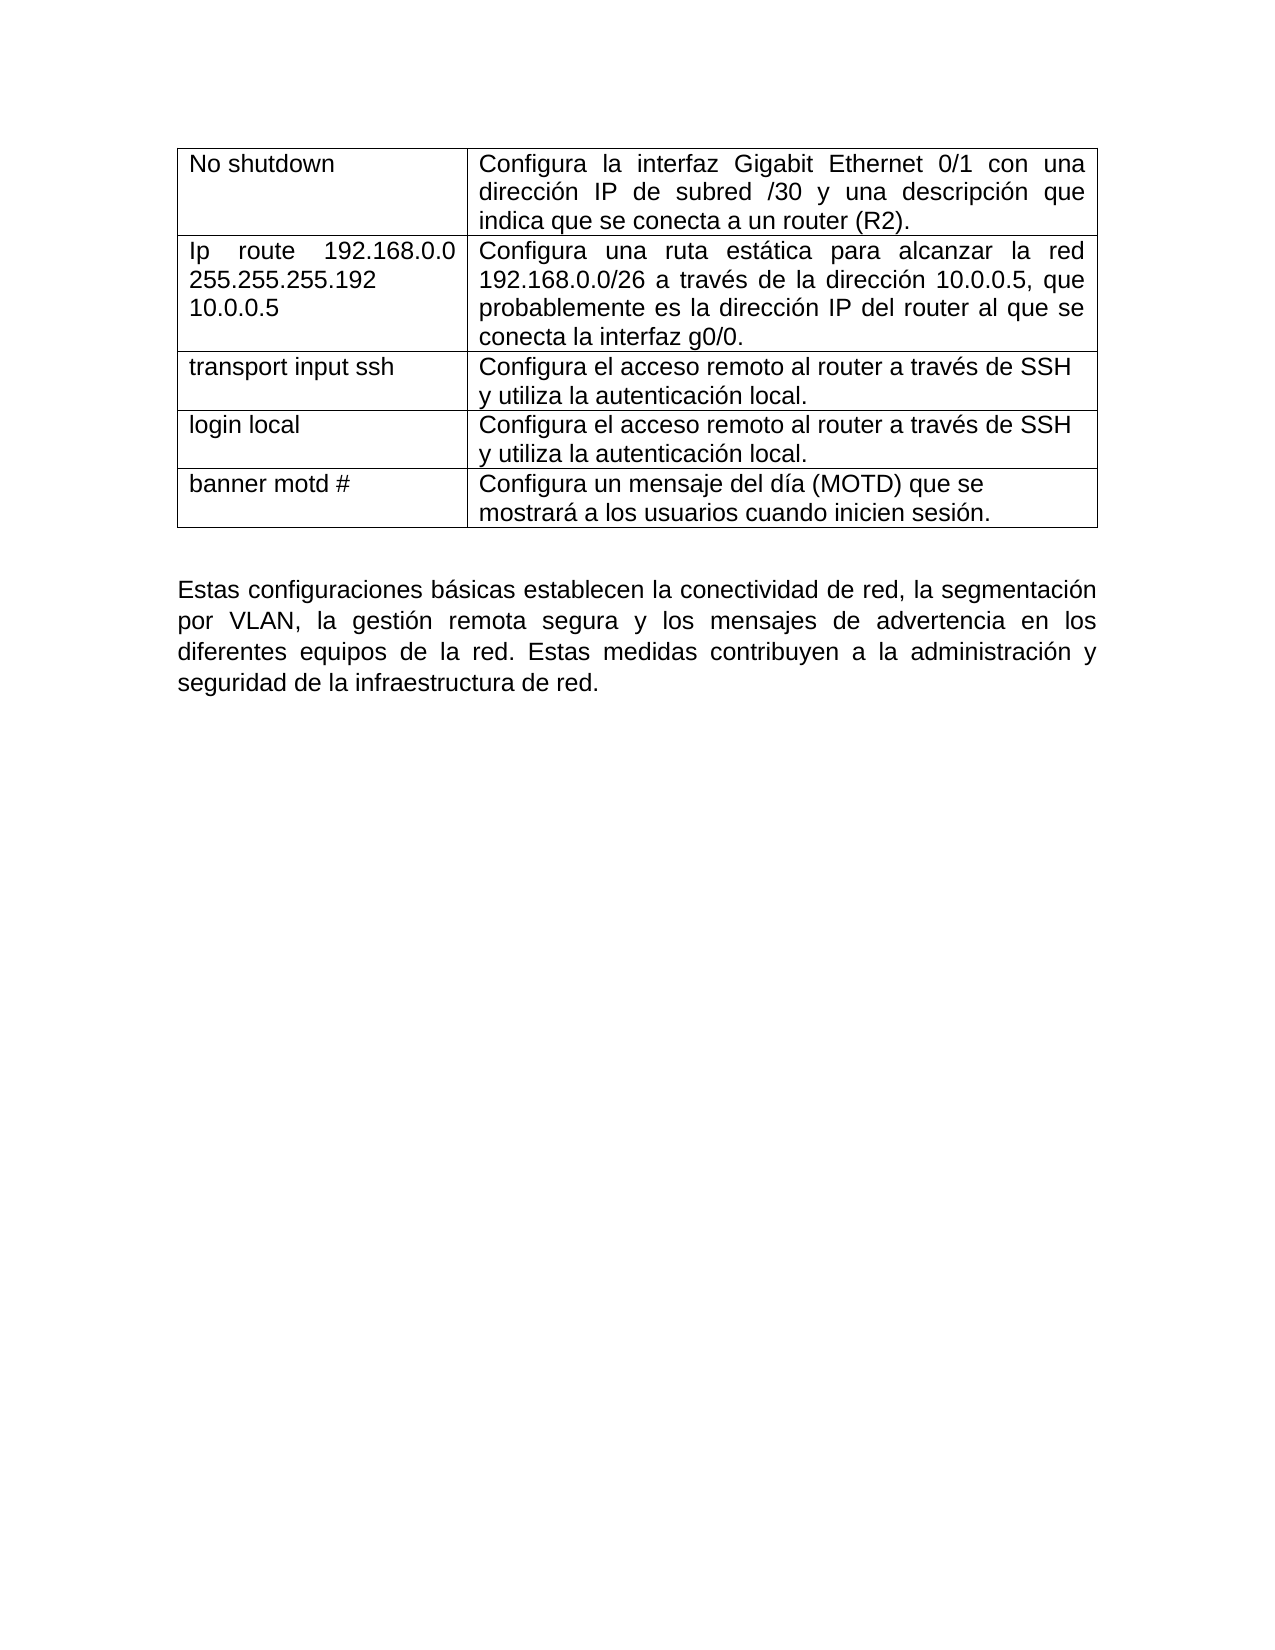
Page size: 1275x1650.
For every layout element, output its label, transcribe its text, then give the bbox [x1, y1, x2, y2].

table_cell login local [178, 411, 467, 468]
table_cell Configura una ruta estática para alcanzar la red 192.168.0.0/26 a través de la dirección 10.0.0.5, que probablemente es la dirección IP del router al que se conecta la interfaz g0/0. [468, 236, 1097, 351]
table_cell Configura un mensaje del día (MOTD) que se mostrará a los usuarios cuando inicien sesión. [468, 469, 1097, 527]
table_cell Configura el acceso remoto al router a través de SSH y utiliza la autenticación local. [468, 411, 1097, 468]
table_cell Ip route 192.168.0.0 255.255.255.192 10.0.0.5 [178, 236, 467, 351]
text Estas configuraciones básicas establecen la conectividad de red, la segmentación por VLAN, la gestión remota segura y los mensajes de advertencia en los diferentes equipos de la red. Estas medidas contribuyen a la administración y seguridad de la infraestructura de red. [177, 575, 1098, 697]
table_cell transport input ssh [178, 352, 467, 409]
table_cell Configura el acceso remoto al router a través de SSH y utiliza la autenticación local. [468, 352, 1097, 409]
table_cell banner motd # [178, 469, 467, 527]
table_cell No shutdown [178, 149, 467, 235]
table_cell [468, 149, 1097, 235]
